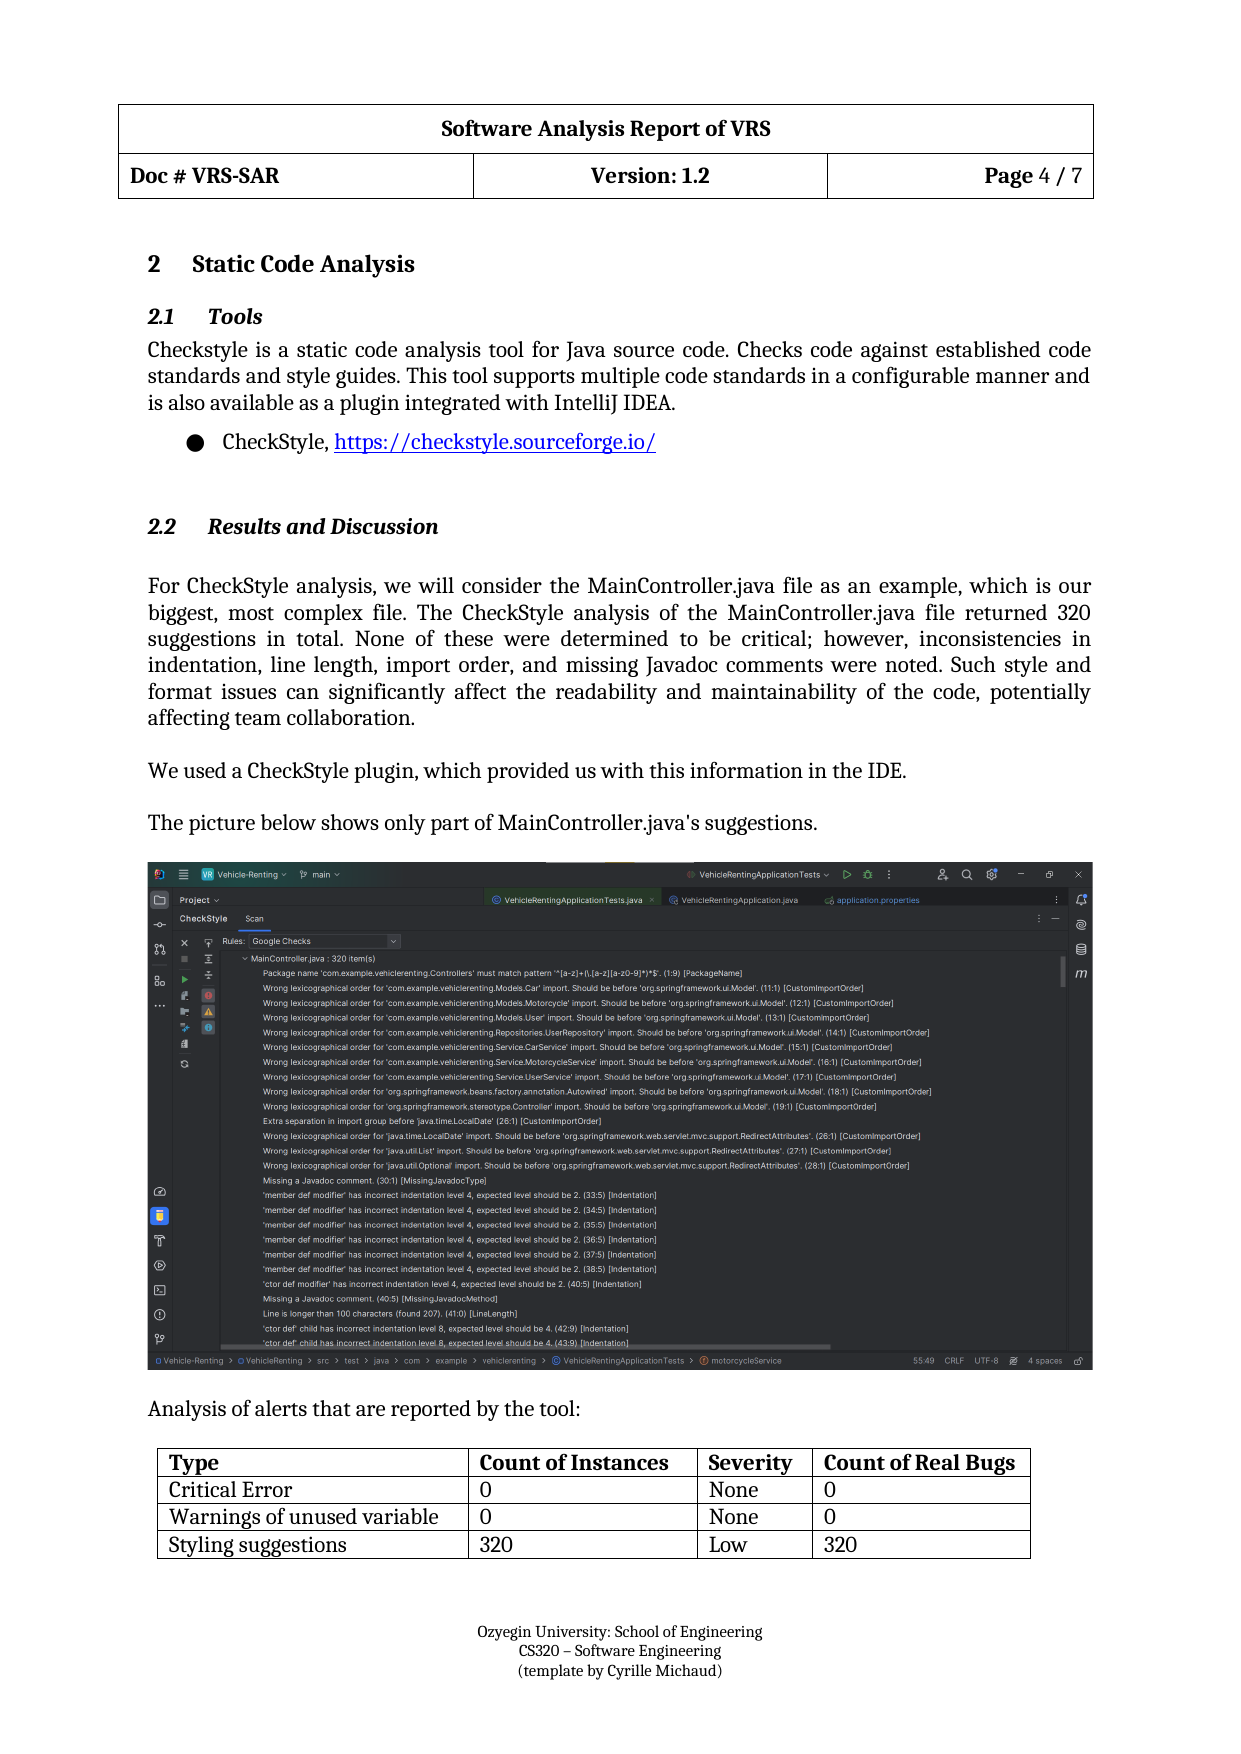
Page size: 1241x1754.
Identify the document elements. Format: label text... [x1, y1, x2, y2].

table_cell Styling suggestions [158, 1531, 468, 1558]
subtitle Results and Discussion [148, 514, 1092, 540]
picture [147, 862, 1093, 1370]
table_header Severity [698, 1449, 812, 1476]
table_cell 0 [813, 1477, 1030, 1503]
text Checkstyle is a static code analysis tool for Java source code. Checks code against established code standards and style guides. This tool supports multiple code standards in a configurable manner and is also available as a plugin integrated with IntelliJ IDEA. [148, 337, 1092, 416]
list CheckStyle, https://checkstyle.sourceforge.io/ [185, 416, 1092, 463]
table_cell 0 [469, 1504, 697, 1530]
table_cell Critical Error [158, 1477, 468, 1503]
table_header Count of Real Bugs [813, 1449, 1030, 1476]
table_cell 320 [813, 1531, 1030, 1558]
text We used a CheckStyle plugin, which provided us with this information in the IDE. [148, 757, 1092, 784]
table_cell None [698, 1504, 812, 1530]
table_cell 320 [469, 1531, 697, 1558]
subtitle Static Code Analysis [148, 250, 1092, 279]
table_cell 0 [813, 1504, 1030, 1530]
table_header Count of Instances [469, 1449, 697, 1476]
table_cell Low [698, 1531, 812, 1558]
text The picture below shows only part of MainController.java's suggestions. [148, 810, 1092, 837]
text For CheckStyle analysis, we will consider the MainController.java file as an example, which is our biggest, most complex file. The CheckStyle analysis of the MainController.java file returned 320 suggestions in total. None of these were determined to be critical; however, inconsistencies in indentation, line length, import order, and missing Javadoc comments were noted. Such style and format issues can significantly affect the readability and maintainability of the code, potentially affecting team collaboration. [148, 573, 1092, 731]
table_cell 0 [469, 1477, 697, 1503]
table_cell None [698, 1477, 812, 1503]
table_cell Warnings of unused variable [158, 1504, 468, 1530]
subtitle Tools [148, 304, 1092, 330]
text Analysis of alerts that are reported by the tool: [148, 1396, 1092, 1422]
table_header Type [158, 1449, 468, 1476]
